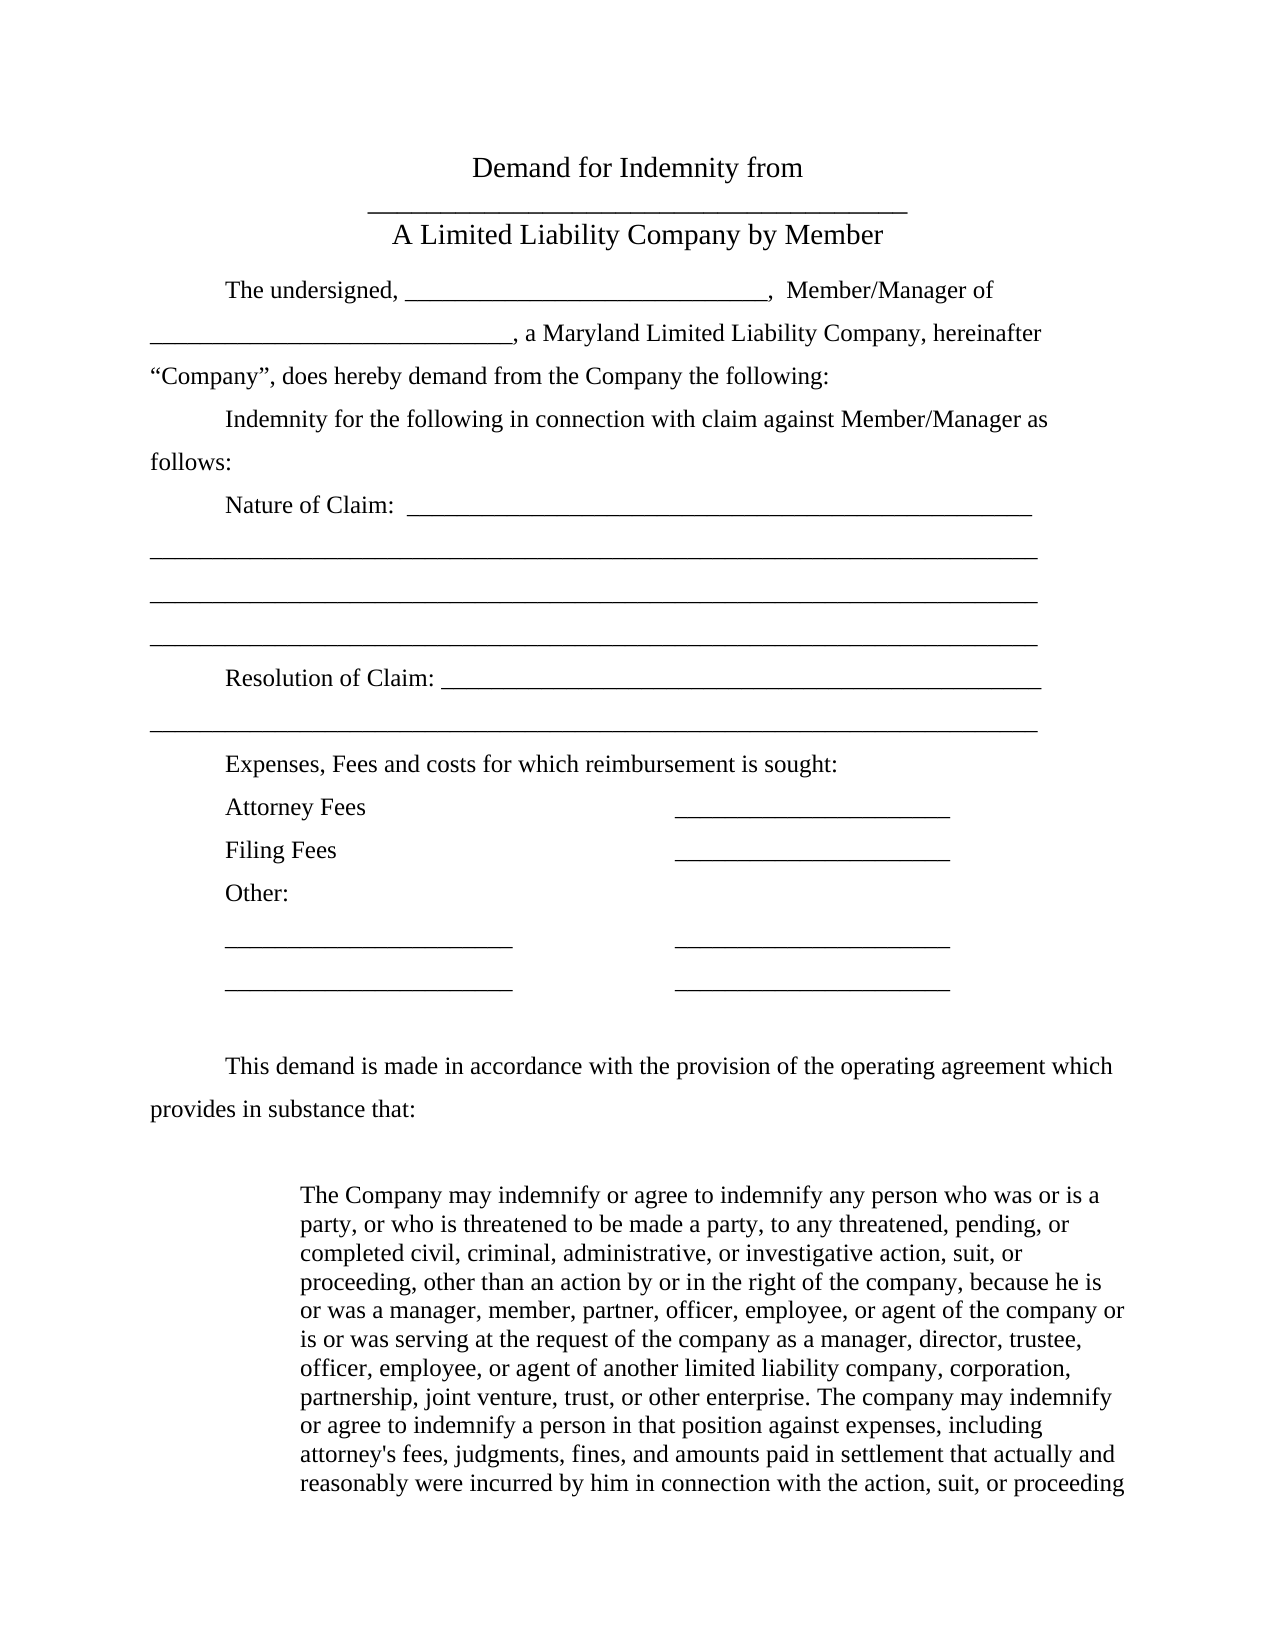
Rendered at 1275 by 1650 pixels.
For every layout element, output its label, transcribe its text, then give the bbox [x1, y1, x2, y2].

subtitle Demand for Indemnity from [150, 150, 1125, 183]
subtitle A Limited Liability Company by Member [150, 217, 1125, 251]
text _______________________________________________________________________ [150, 620, 1125, 648]
text Resolution of Claim: ________________________________________________ [150, 663, 1125, 692]
text _____________________________________ [150, 183, 1125, 217]
text _______________________ ______________________ [150, 965, 1125, 993]
text Filing Fees ______________________ [150, 835, 1125, 864]
text This demand is made in accordance with the provision of the operating agreement which provides in substance that: [150, 1051, 1125, 1123]
text Attorney Fees ______________________ [150, 792, 1125, 821]
text _______________________ ______________________ [150, 922, 1125, 950]
text Nature of Claim: __________________________________________________ [150, 490, 1125, 519]
text Expenses, Fees and costs for which reimbursement is sought: [150, 749, 1125, 778]
text Other: [150, 878, 1125, 907]
text Indemnity for the following in connection with claim against Member/Manager as follows: [150, 404, 1125, 476]
text The undersigned, _____________________________, Member/Manager of _____________________________, a Maryland Limited Liability Company, hereinafter “Company”, does hereby demand from the Company the following: [150, 275, 1125, 390]
text _______________________________________________________________________ [150, 706, 1125, 735]
text _______________________________________________________________________ [150, 577, 1125, 605]
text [300, 1180, 1125, 1497]
text _______________________________________________________________________ [150, 533, 1125, 562]
